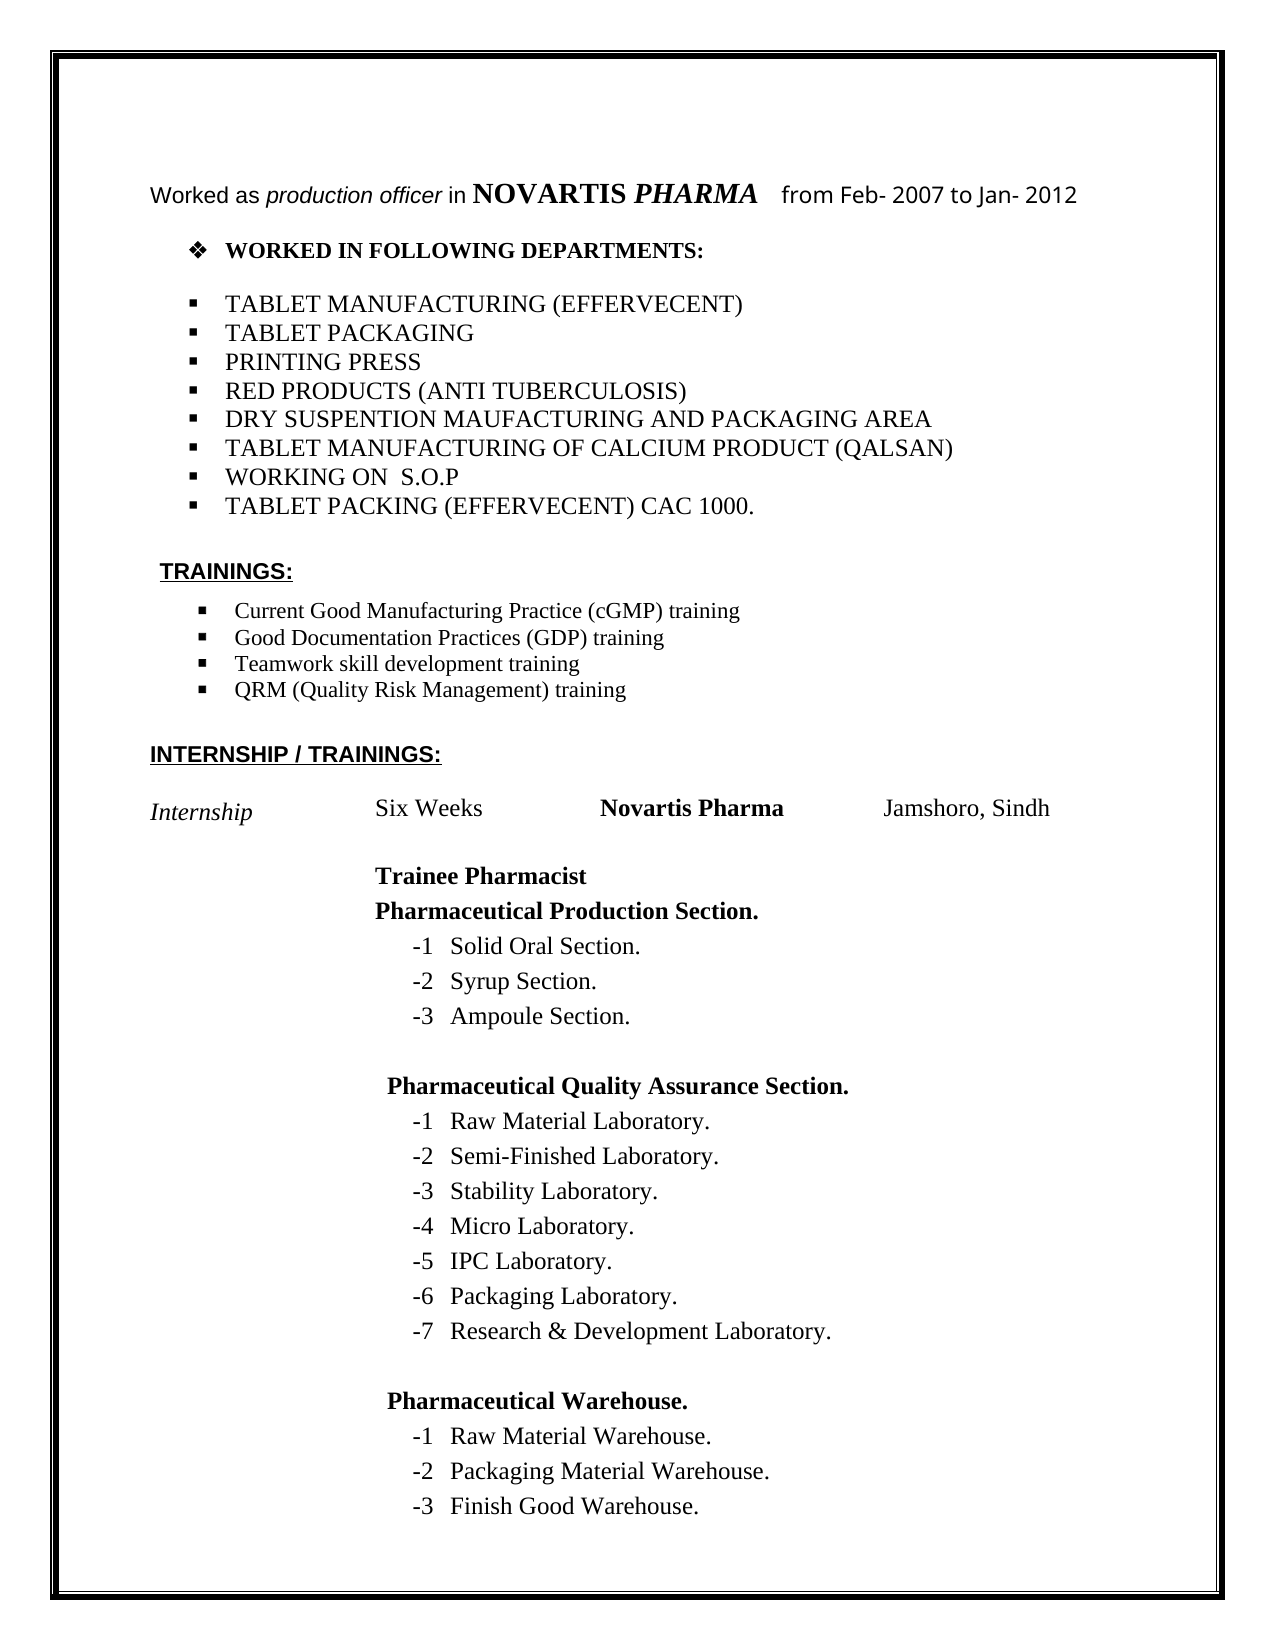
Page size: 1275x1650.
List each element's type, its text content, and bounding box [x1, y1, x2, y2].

list QRM (Quality Risk Management) training [197, 676, 1172, 703]
list DRY SUSPENTION MAUFACTURING AND PACKAGING AREA [187, 404, 1172, 433]
list Teamwork skill development training [197, 650, 1172, 676]
list WORKING ON S.O.P [187, 462, 1172, 491]
list Good Documentation Practices (GDP) training [197, 623, 1172, 650]
text INTERNSHIP / TRAININGS: [150, 741, 1172, 768]
list RED PRODUCTS (ANTI TUBERCULOSIS) [187, 376, 1172, 404]
list TABLET PACKING (EFFERVECENT) CAC 1000. [187, 491, 1172, 519]
text TRAININGS: [159, 558, 1172, 585]
list PRINTING PRESS [187, 347, 1172, 376]
list TABLET MANUFACTURING OF CALCIUM PRODUCT (QALSAN) [187, 433, 1172, 462]
table_header Six Weeks Novartis Pharma Jamshoro, Sindh Trainee Pharmacist Pharmaceutical Production Section. -1 Solid Oral Section. -2 Syrup Section. -3 Ampoule Section. Pharmaceutical Quality Assurance Section. -1 Raw Material Laboratory. -2 Semi-Finished Laboratory. -3 Stability Laboratory. -4 Micro Laboratory. -5 IPC Laboratory. -6 Packaging Laboratory. -7 Research & Development Laboratory. Pharmaceutical Warehouse. -1 Raw Material Warehouse. -2 Packaging Material Warehouse. -3 Finish Good Warehouse. [364, 768, 1058, 1526]
list Current Good Manufacturing Practice (cGMP) training [197, 597, 1172, 623]
table_header Internship [139, 768, 364, 1526]
list Worked as production officer in NOVARTIS PHARMA from Feb- 2007 to Jan- 2012 [150, 176, 1172, 210]
list WORKED IN FOLLOWING DEPARTMENTS: [187, 237, 1172, 263]
list TABLET PACKAGING [187, 318, 1172, 347]
list TABLET MANUFACTURING (EFFERVECENT) [187, 289, 1172, 318]
